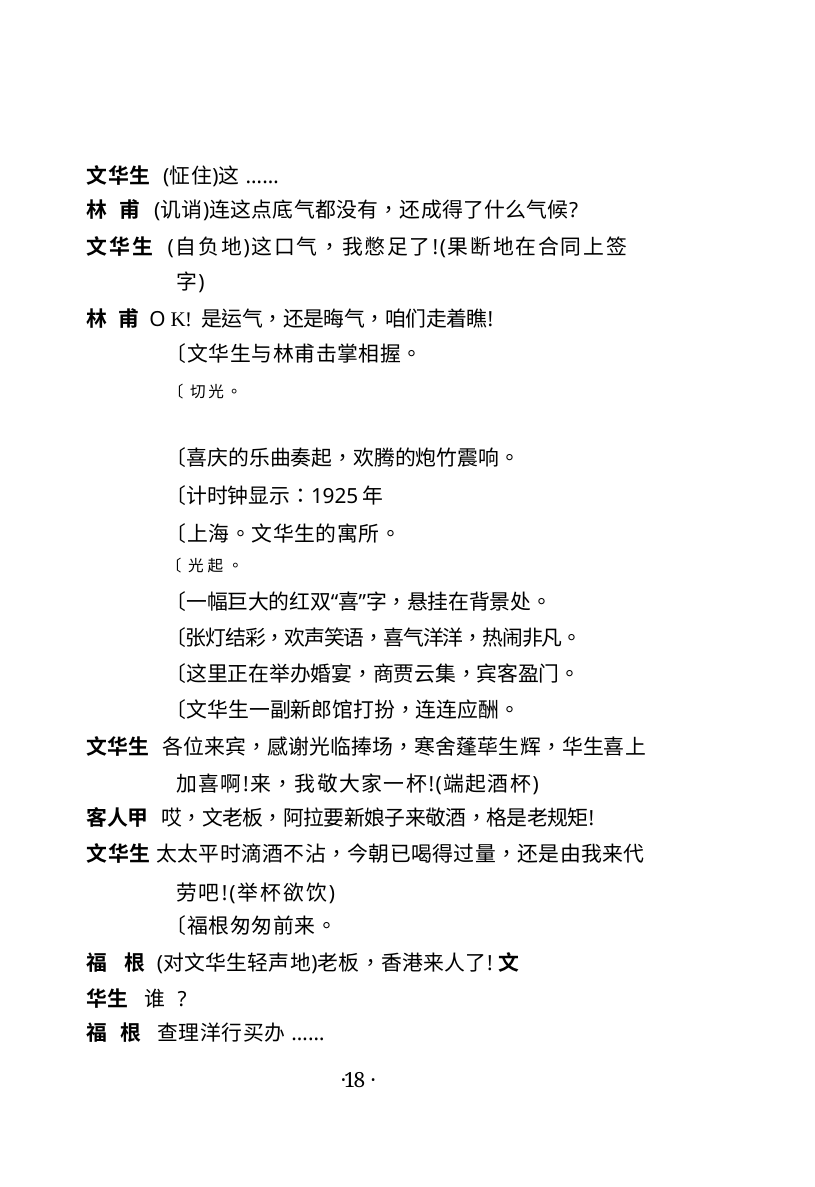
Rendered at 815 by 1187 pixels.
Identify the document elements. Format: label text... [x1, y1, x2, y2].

text 〔 切光。 [168, 382, 692, 401]
text 〔一幅巨大的红双“喜”字，悬挂在背景处。 〔张灯结彩，欢声笑语，喜气洋洋，热闹非凡。 〔这里正在举办婚宴，商贾云集，宾客盈门。 〔文华生一副新郎馆打扮，连连应酬。 [166, 587, 583, 723]
text 福 根 查理洋行买办 …… [87, 1020, 692, 1046]
text 〔喜庆的乐曲奏起，欢腾的炮竹震响。 [166, 445, 692, 471]
text 福 根 (对文华生轻声地)老板，香港来人了! 文华生 谁 ? [87, 948, 522, 1012]
text 加喜啊!来，我敬大家一杯!(端起酒杯) [176, 770, 692, 796]
text 文华生 各位来宾，感谢光临捧场，寒舍蓬荜生辉，华生喜上 [87, 734, 692, 760]
text 林 甫 O K! 是运气，还是晦气，咱们走着瞧! 〔文华生与林甫击掌相握。 [87, 304, 514, 367]
text 客人甲 哎，文老板，阿拉要新娘子来敬酒，格是老规矩! [87, 805, 692, 831]
text 〔计时钟显示：1925年 〔上海。文华生的寓所。 〔 光 起 。 [166, 481, 402, 576]
text 劳吧!(举杯欲饮) 〔福根匆匆前来。 [166, 878, 351, 939]
text 林 甫 (讥诮)连这点底气都没有，还成得了什么气候? [87, 197, 692, 223]
text 文华生 太太平时滴酒不沾，今朝已喝得过量，还是由我来代 [87, 841, 692, 867]
text 文华生 (怔住)这 …… [87, 162, 692, 189]
text 文华生 (自负地)这口气，我憋足了!(果断地在合同上签 字) [87, 232, 652, 295]
